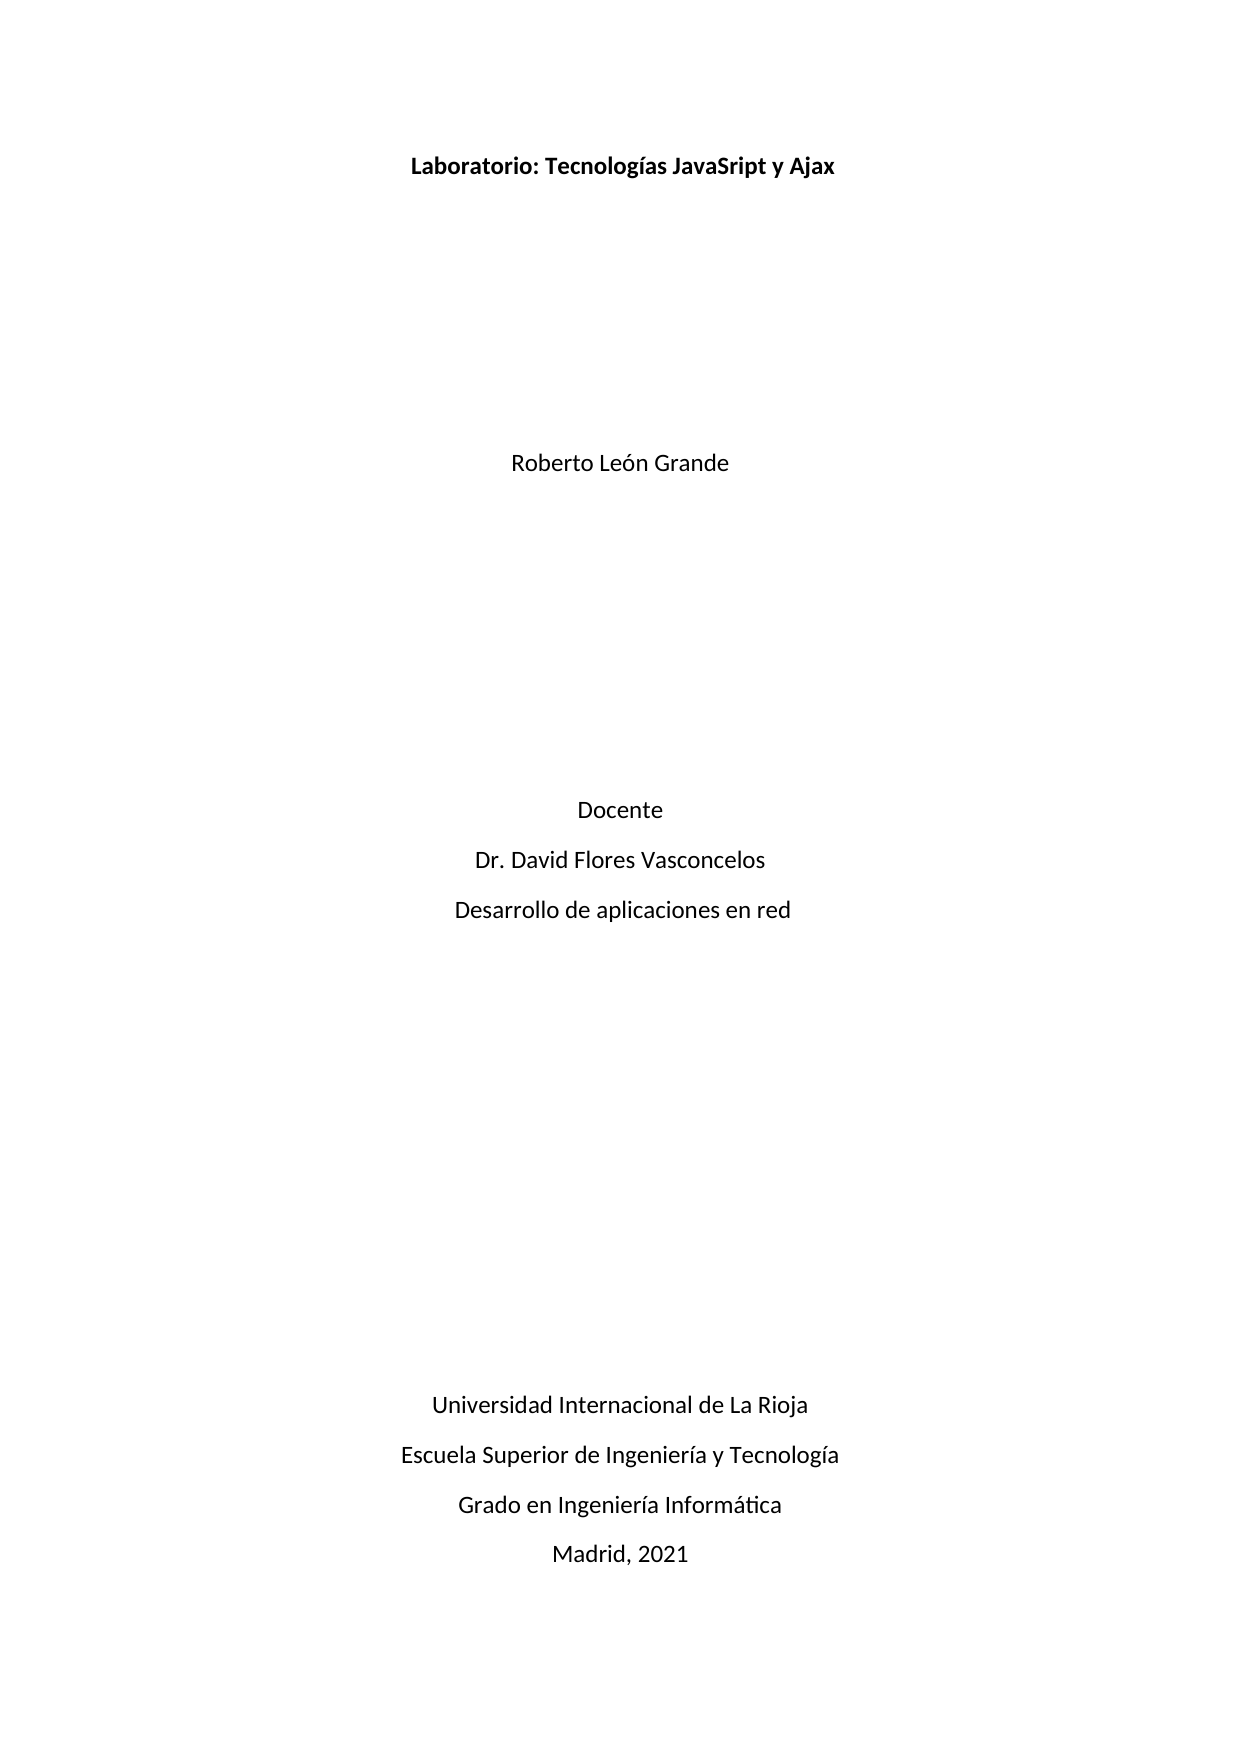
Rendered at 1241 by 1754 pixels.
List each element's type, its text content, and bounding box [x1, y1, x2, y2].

text Roberto León Grande [150, 447, 1090, 478]
text Laboratorio: Tecnologías JavaSript y Ajax [150, 150, 1090, 181]
text Universidad Internacional de La Rioja [150, 1389, 1090, 1420]
text Madrid, 2021 [150, 1538, 1090, 1569]
text Docente [150, 794, 1090, 825]
text Dr. David Flores Vasconcelos [150, 844, 1090, 875]
text Grado en Ingeniería Informática [150, 1489, 1090, 1519]
text Escuela Superior de Ingeniería y Tecnología [150, 1439, 1090, 1470]
text Desarrollo de aplicaciones en red [150, 894, 1090, 924]
